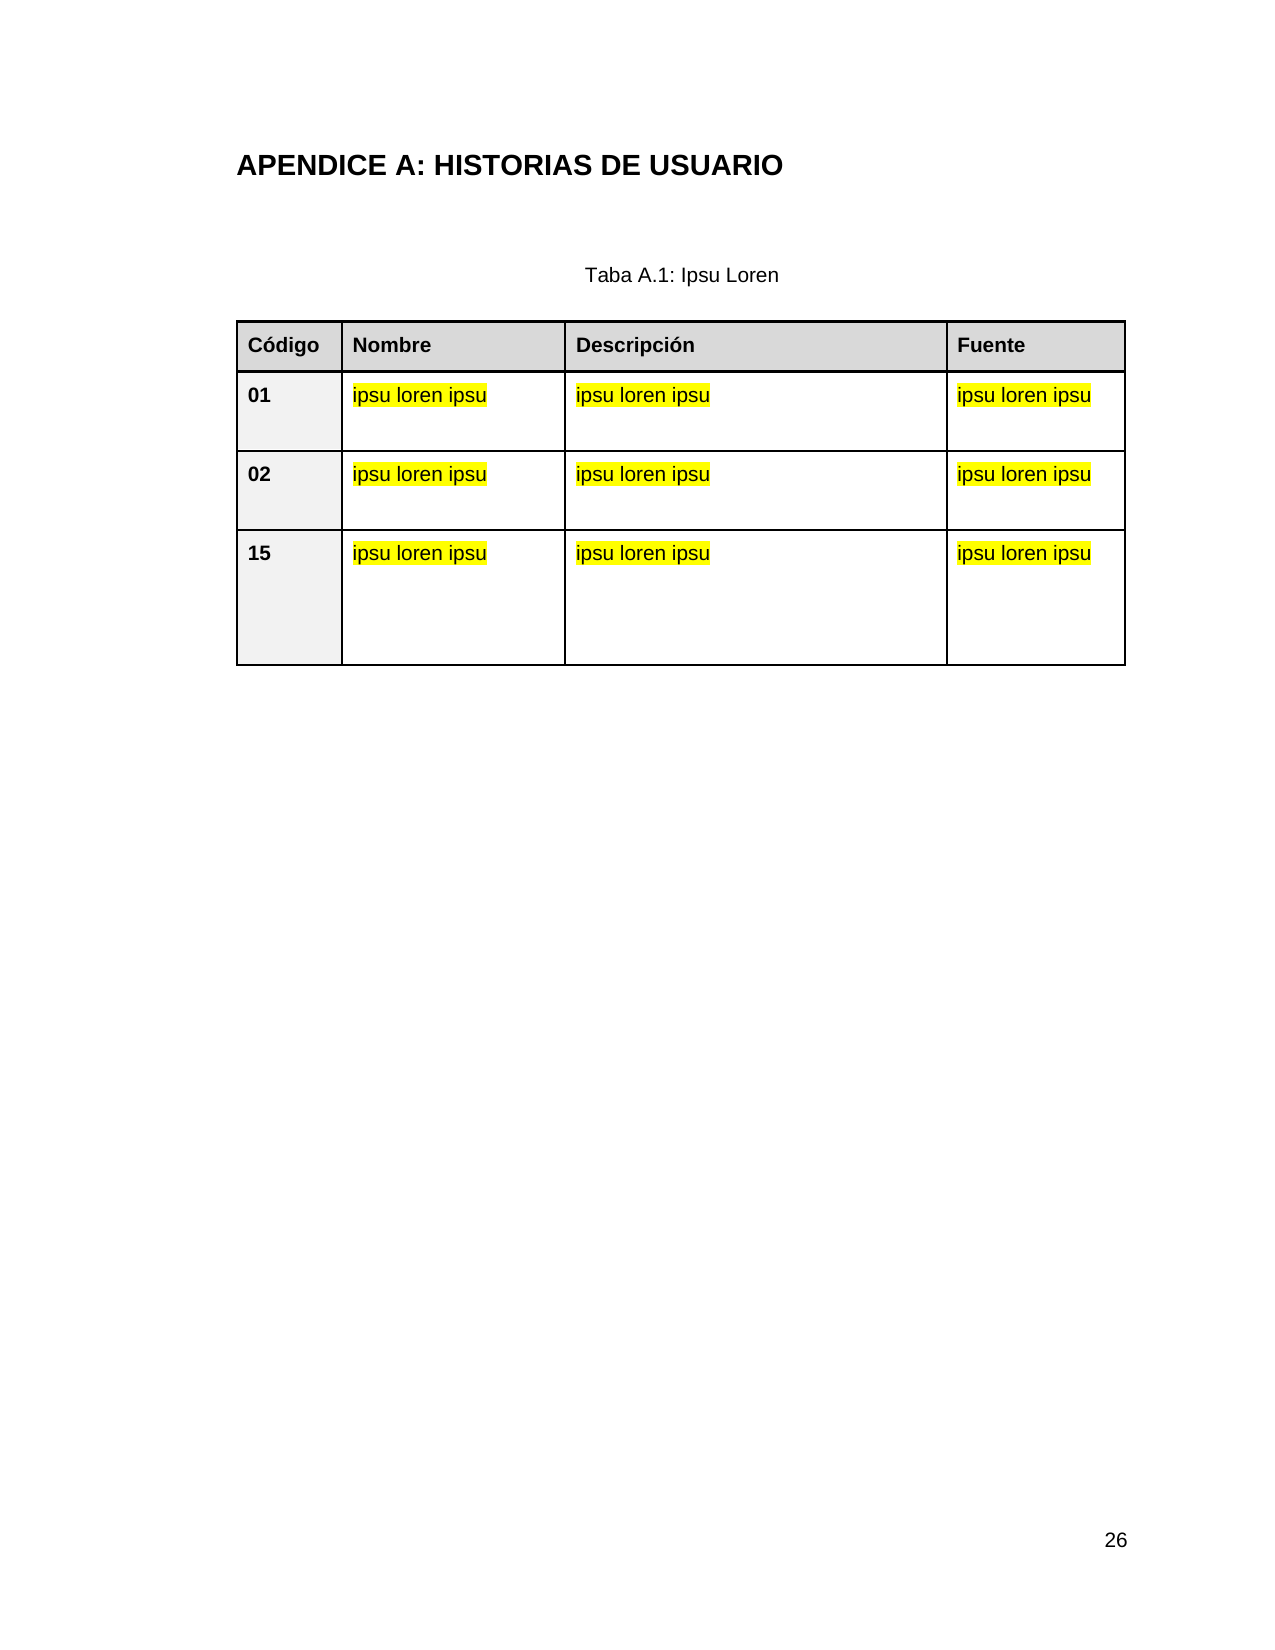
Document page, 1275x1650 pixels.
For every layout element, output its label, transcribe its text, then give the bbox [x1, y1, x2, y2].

table_cell ipsu loren ipsu [948, 452, 1124, 529]
table_cell ipsu loren ipsu [566, 452, 946, 529]
table_cell 01 [238, 373, 341, 449]
table_cell ipsu loren ipsu [566, 373, 946, 449]
table_cell ipsu loren ipsu [948, 531, 1124, 664]
text Taba A.1: Ipsu Loren [236, 263, 1127, 287]
table_cell 02 [238, 452, 341, 529]
table_cell 15 [238, 531, 341, 664]
table_header Código [238, 323, 341, 370]
table_cell ipsu loren ipsu [343, 452, 564, 529]
subtitle APENDICE A: HISTORIAS DE USUARIO [236, 148, 1127, 181]
table_cell ipsu loren ipsu [343, 531, 564, 664]
table_header Fuente [948, 323, 1124, 370]
table_header Descripción [566, 323, 946, 370]
table_cell ipsu loren ipsu [948, 373, 1124, 449]
table_cell ipsu loren ipsu [566, 531, 946, 664]
table_cell ipsu loren ipsu [343, 373, 564, 449]
table_header Nombre [343, 323, 564, 370]
